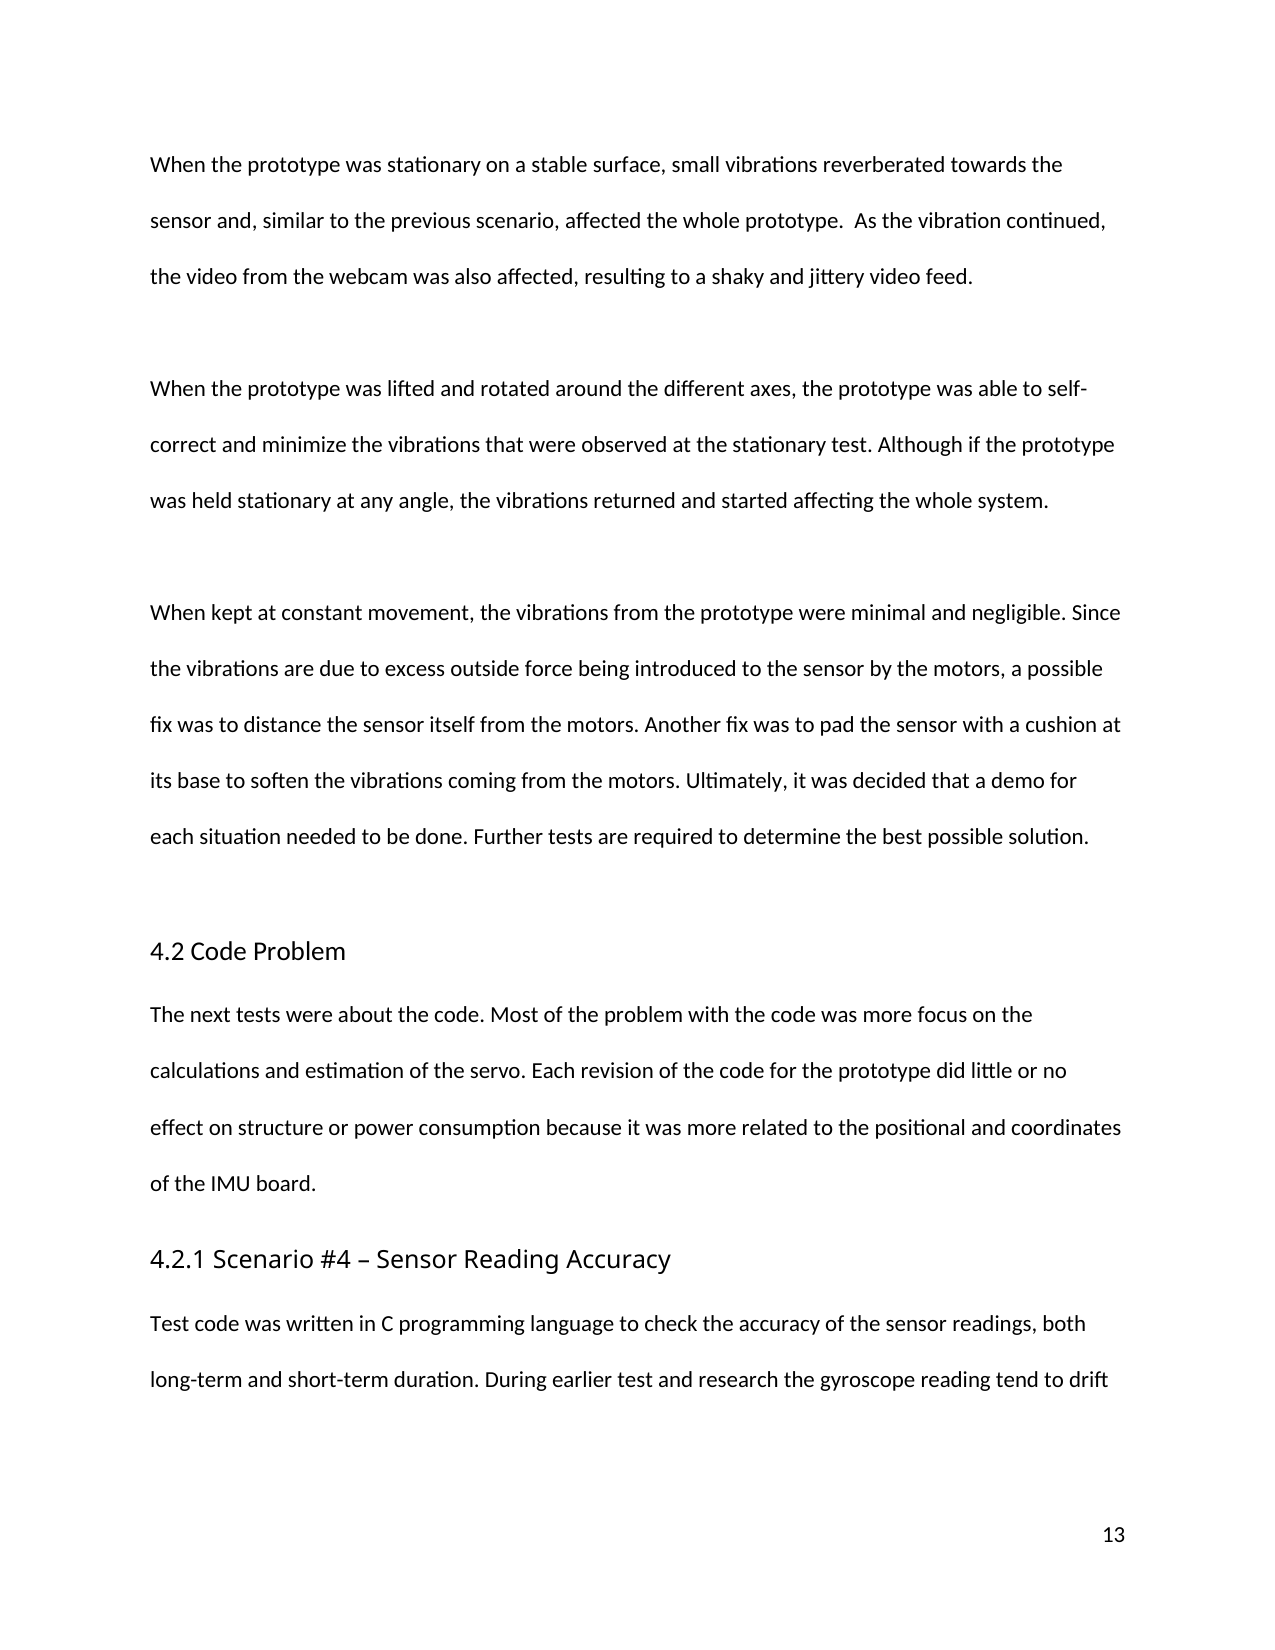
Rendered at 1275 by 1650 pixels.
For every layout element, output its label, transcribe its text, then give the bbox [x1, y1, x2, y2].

text When the prototype was stationary on a stable surface, small vibrations reverberated towards the sensor and, similar to the previous scenario, affected the whole prototype. As the vibration continued, the video from the webcam was also affected, resulting to a shaky and jittery video feed. [150, 150, 1125, 290]
subtitle 4.2 Code Problem [150, 934, 1125, 968]
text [150, 1309, 1125, 1394]
text The next tests were about the code. Most of the problem with the code was more focus on the calculations and estimation of the servo. Each revision of the code for the prototype did little or no effect on structure or power consumption because it was more related to the positional and coordinates of the IMU board. [150, 1001, 1125, 1197]
text When the prototype was lifted and rotated around the different axes, the prototype was able to self-correct and minimize the vibrations that were observed at the stationary test. Although if the prototype was held stationary at any angle, the vibrations returned and started affecting the whole system. [150, 374, 1125, 514]
text When kept at constant movement, the vibrations from the prototype were minimal and negligible. Since the vibrations are due to excess outside force being introduced to the sensor by the motors, a possible fix was to distance the sensor itself from the motors. Another fix was to pad the sensor with a cushion at its base to soften the vibrations coming from the motors. Ultimately, it was decided that a demo for each situation needed to be done. Further tests are required to determine the best possible solution. [150, 598, 1125, 851]
subtitle 4.2.1 Scenario #4 – Sensor Reading Accuracy [150, 1241, 1125, 1276]
